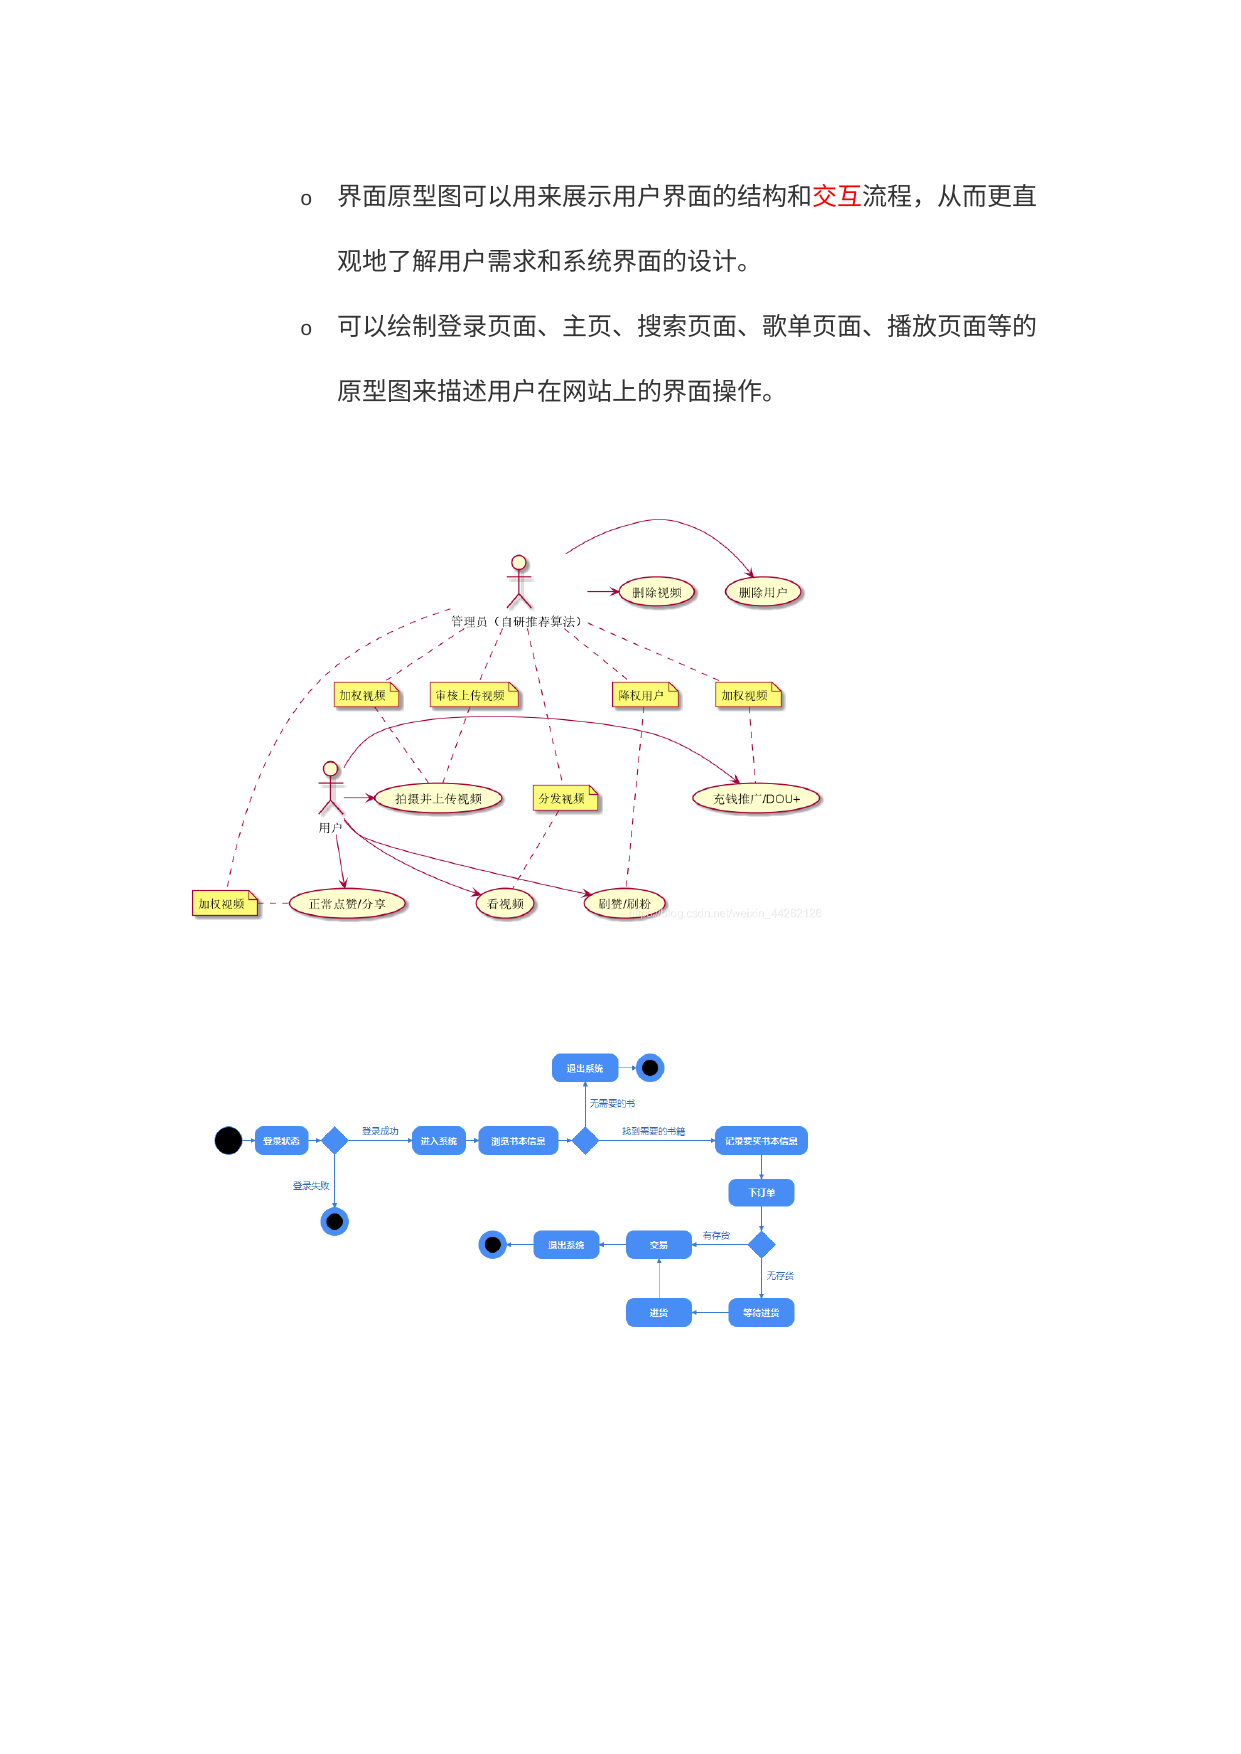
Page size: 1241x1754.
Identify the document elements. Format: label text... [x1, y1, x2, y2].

list 可以绘制登录页面、主页、搜索页面、歌单页面、播放页面等的原型图来描述用户在网站上的界面操作。 [300, 292, 1053, 422]
list 界面原型图可以用来展示用户界面的结构和交互流程，从而更直观地了解用户需求和系统界面的设计。 [300, 162, 1053, 292]
picture [187, 1026, 834, 1353]
picture [187, 512, 828, 926]
